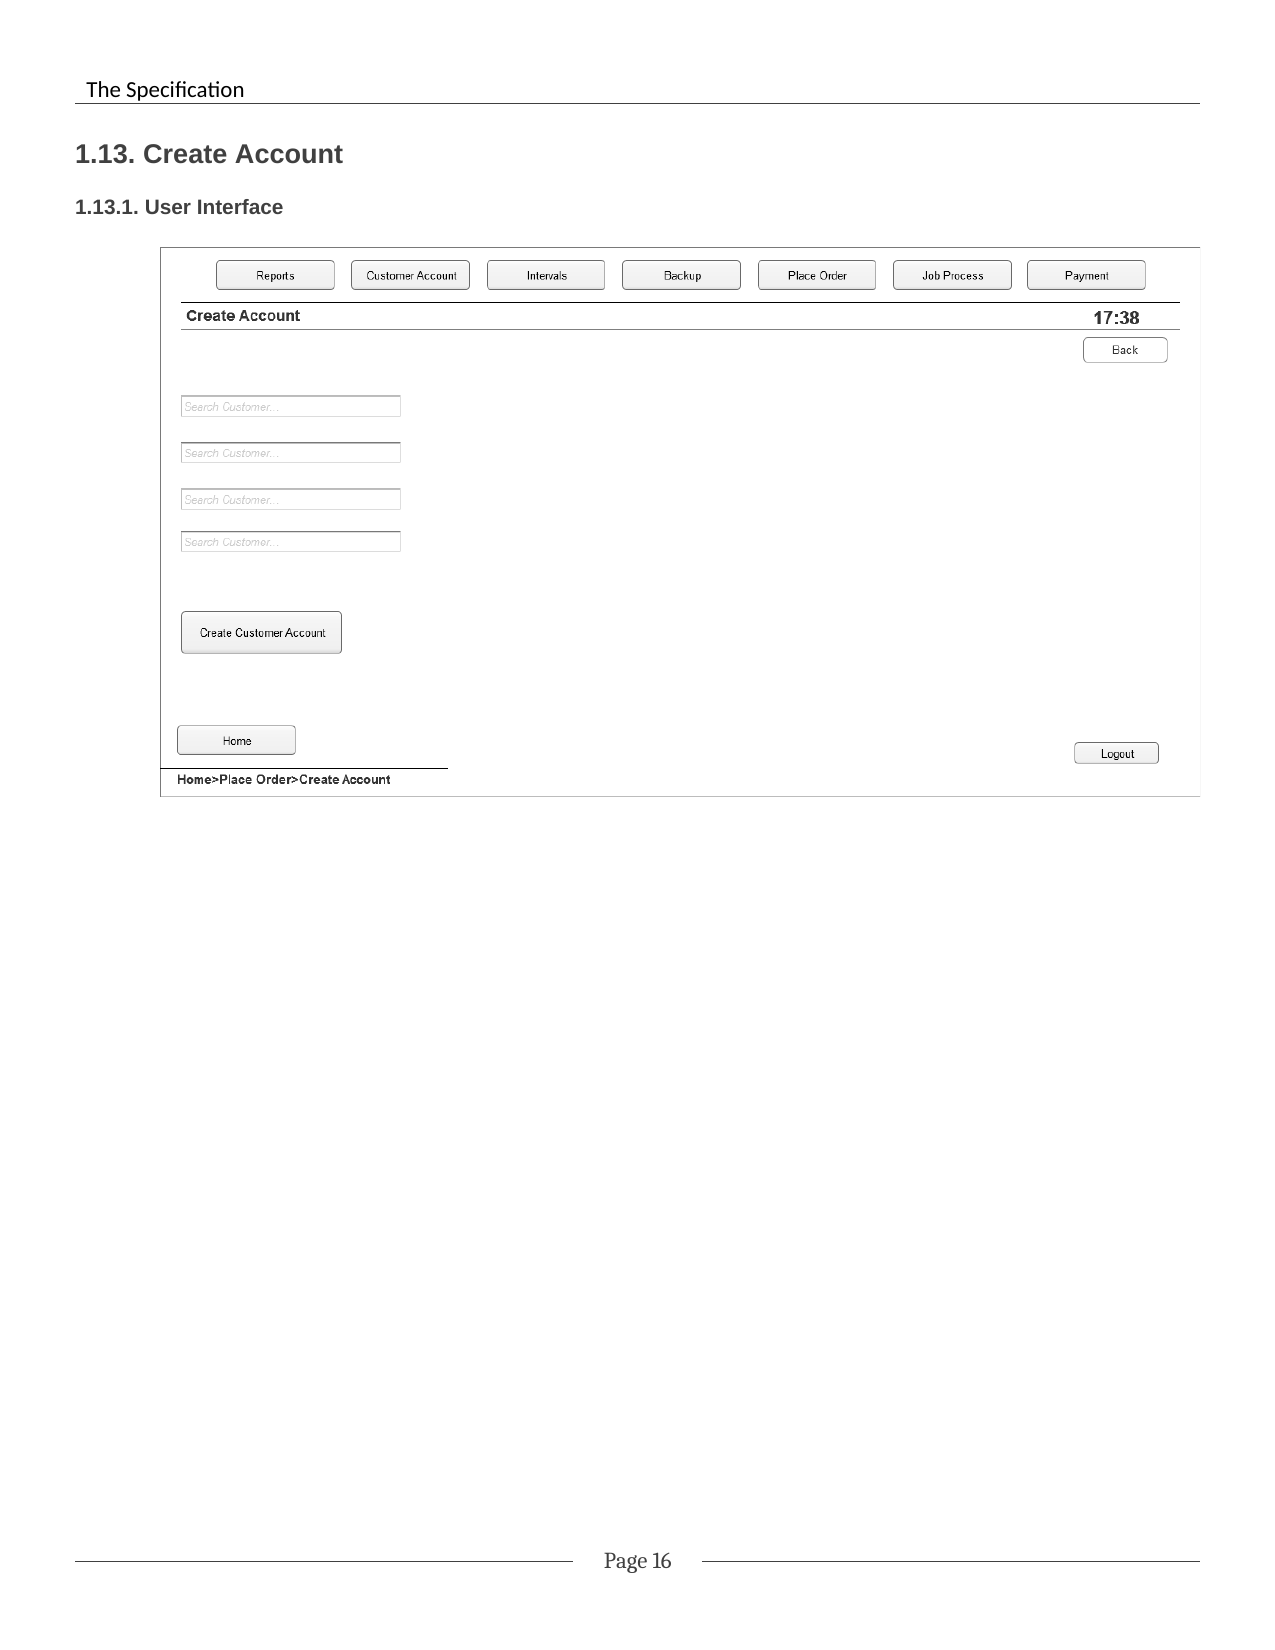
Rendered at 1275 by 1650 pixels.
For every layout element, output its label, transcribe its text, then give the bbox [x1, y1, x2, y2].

subtitle Create Account [75, 138, 1200, 169]
subtitle User Interface [75, 194, 1200, 218]
picture [75, 231, 1200, 797]
